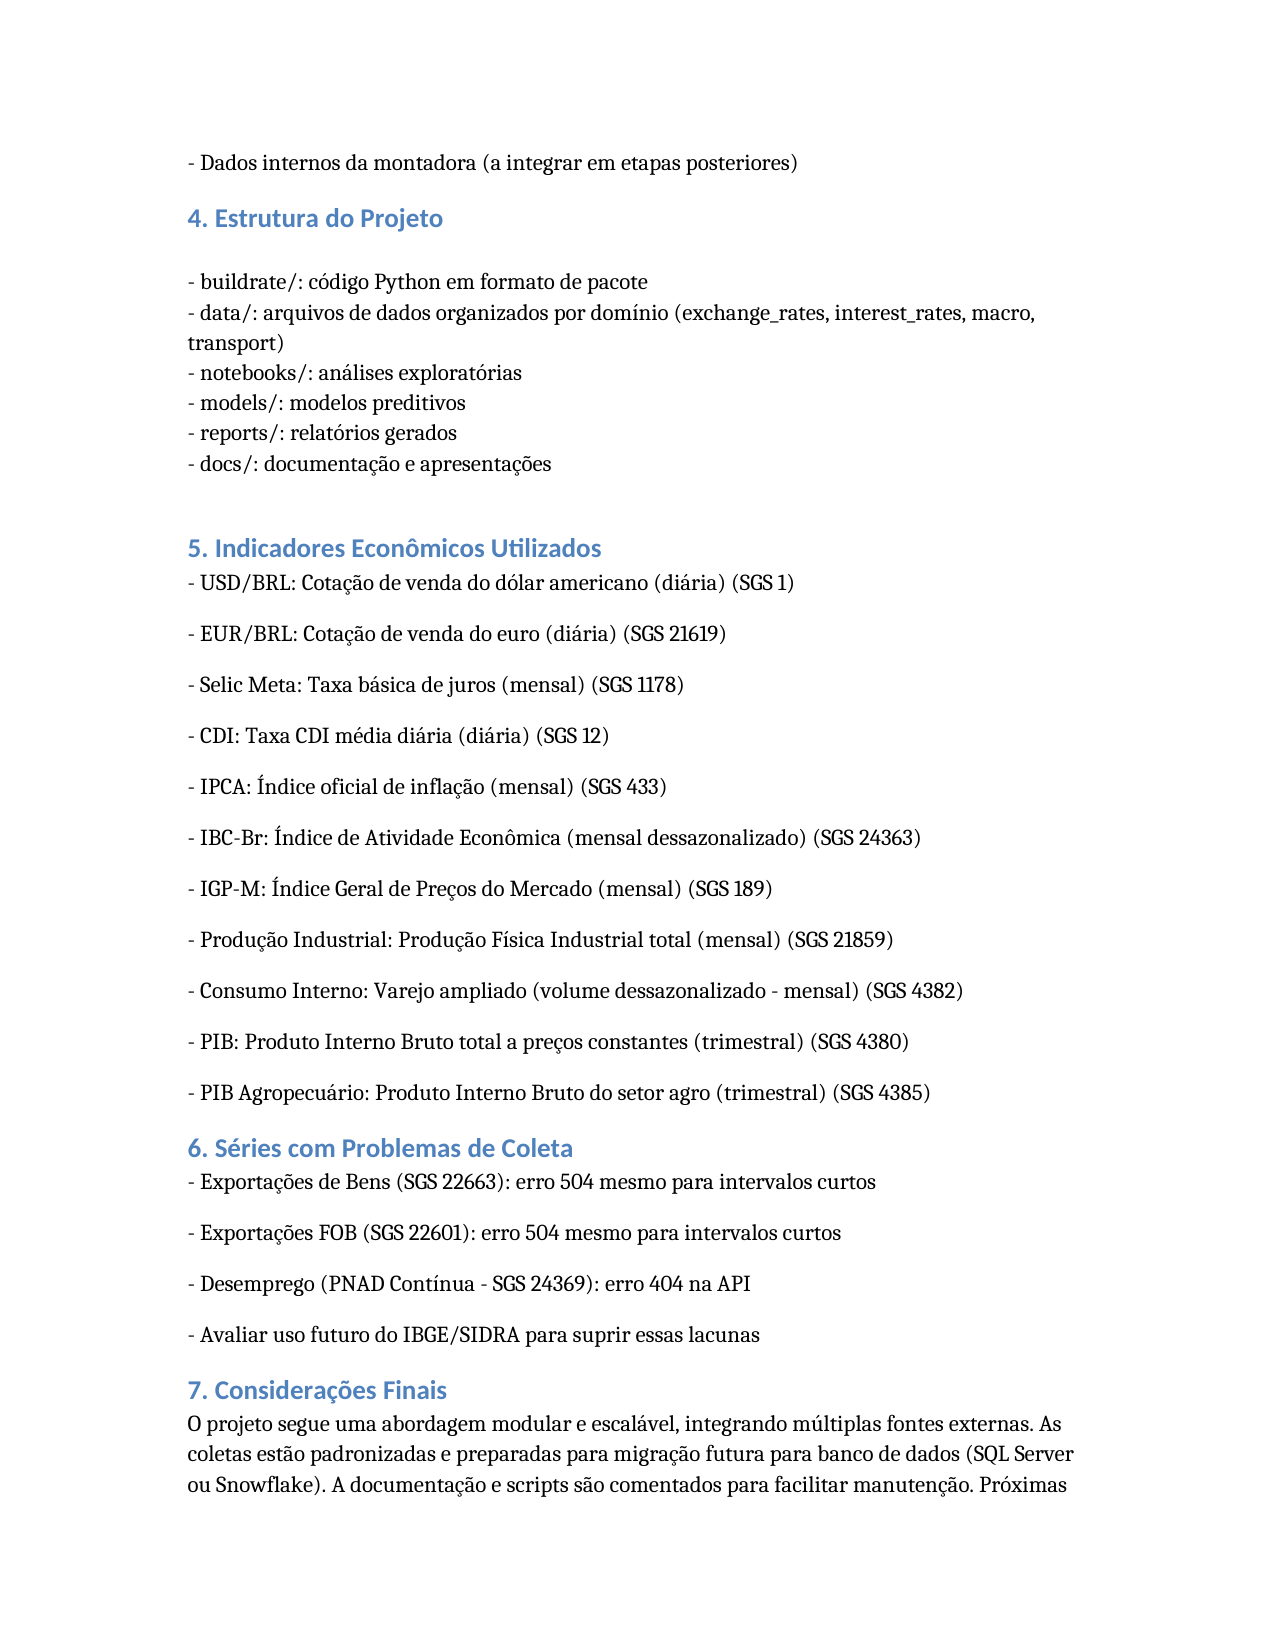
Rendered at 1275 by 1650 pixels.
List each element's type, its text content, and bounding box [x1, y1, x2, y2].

text - Exportações de Bens (SGS 22663): erro 504 mesmo para intervalos curtos [187, 1169, 1087, 1195]
subtitle 4. Estrutura do Projeto [187, 201, 1087, 234]
text - PIB Agropecuário: Produto Interno Bruto do setor agro (trimestral) (SGS 4385) [187, 1080, 1087, 1106]
text - PIB: Produto Interno Bruto total a preços constantes (trimestral) (SGS 4380) [187, 1029, 1087, 1055]
subtitle 6. Séries com Problemas de Coleta [187, 1131, 1087, 1164]
text - IGP-M: Índice Geral de Preços do Mercado (mensal) (SGS 189) [187, 876, 1087, 902]
text - Produção Industrial: Produção Física Industrial total (mensal) (SGS 21859) [187, 927, 1087, 953]
text - Consumo Interno: Varejo ampliado (volume dessazonalizado - mensal) (SGS 4382) [187, 978, 1087, 1004]
text - Selic Meta: Taxa básica de juros (mensal) (SGS 1178) [187, 672, 1087, 698]
subtitle 7. Considerações Finais [187, 1373, 1087, 1406]
subtitle 5. Indicadores Econômicos Utilizados [187, 532, 1087, 565]
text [187, 1411, 1087, 1498]
text - IBC-Br: Índice de Atividade Econômica (mensal dessazonalizado) (SGS 24363) [187, 825, 1087, 851]
text - Dados internos da montadora (a integrar em etapas posteriores) [187, 150, 1087, 176]
text - Avaliar uso futuro do IBGE/SIDRA para suprir essas lacunas [187, 1322, 1087, 1348]
text - CDI: Taxa CDI média diária (diária) (SGS 12) [187, 723, 1087, 749]
text - EUR/BRL: Cotação de venda do euro (diária) (SGS 21619) [187, 621, 1087, 647]
text - Exportações FOB (SGS 22601): erro 504 mesmo para intervalos curtos [187, 1220, 1087, 1246]
text - buildrate/: código Python em formato de pacote - data/: arquivos de dados organizados por domínio (exchange_rates, interest_rates, macro, transport) - notebooks/: análises exploratórias - models/: modelos preditivos - reports/: relatórios gerados - docs/: documentação e apresentações [187, 239, 1087, 507]
text - Desemprego (PNAD Contínua - SGS 24369): erro 404 na API [187, 1271, 1087, 1297]
text - IPCA: Índice oficial de inflação (mensal) (SGS 433) [187, 774, 1087, 800]
text - USD/BRL: Cotação de venda do dólar americano (diária) (SGS 1) [187, 569, 1087, 596]
